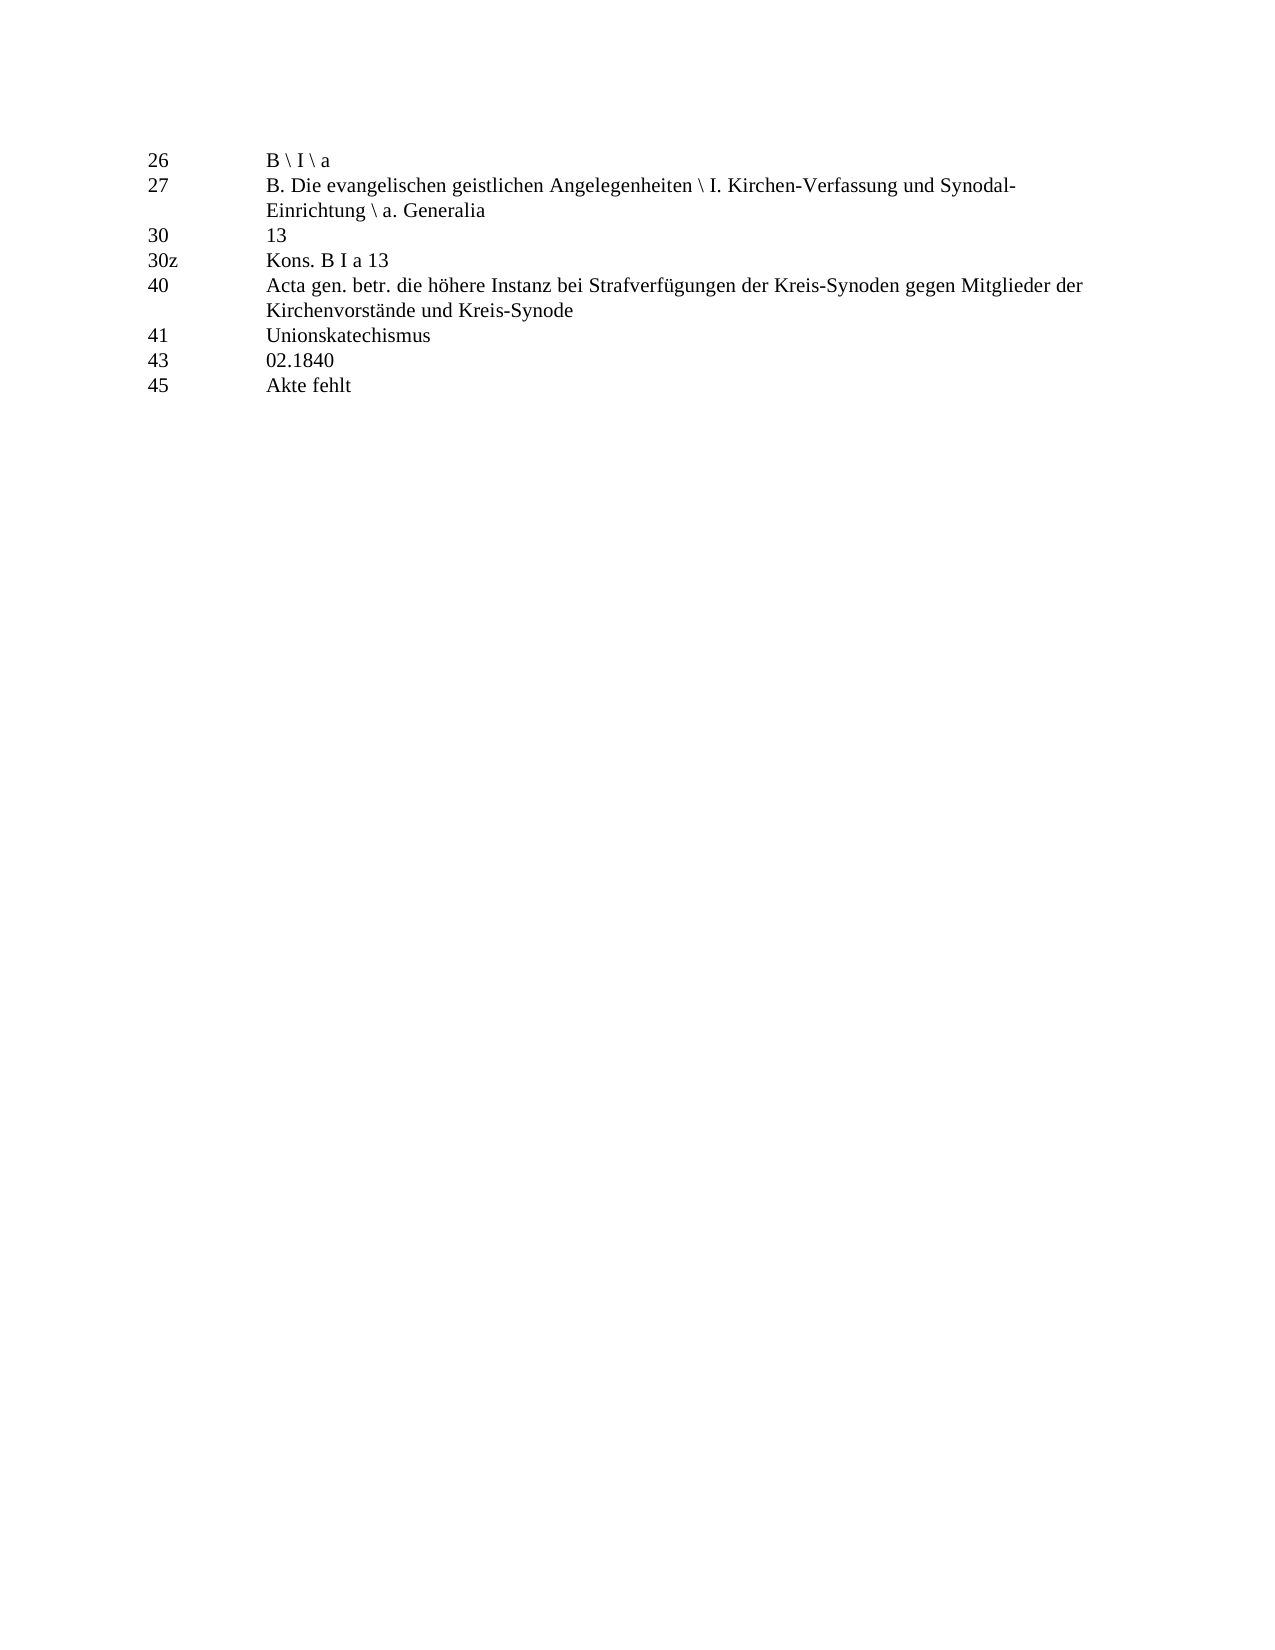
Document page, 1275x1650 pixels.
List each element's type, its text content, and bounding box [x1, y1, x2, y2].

text 26 B \ I \ a [148, 148, 1127, 173]
text 30z Kons. B I a 13 [148, 248, 1127, 273]
text 40 Acta gen. betr. die höhere Instanz bei Strafverfügungen der Kreis-Synoden gegen Mitglieder der Kirchenvorstände und Kreis-Synode [148, 273, 1127, 323]
text 27 B. Die evangelischen geistlichen Angelegenheiten \ I. Kirchen-Verfassung und Synodal-Einrichtung \ a. Generalia [148, 173, 1127, 223]
text 43 02.1840 [148, 348, 1127, 373]
text 41 s[Unionskatechismus]s [148, 323, 1127, 348]
text 45 Akte fehlt [148, 373, 1127, 398]
text 30 13 [148, 223, 1127, 248]
